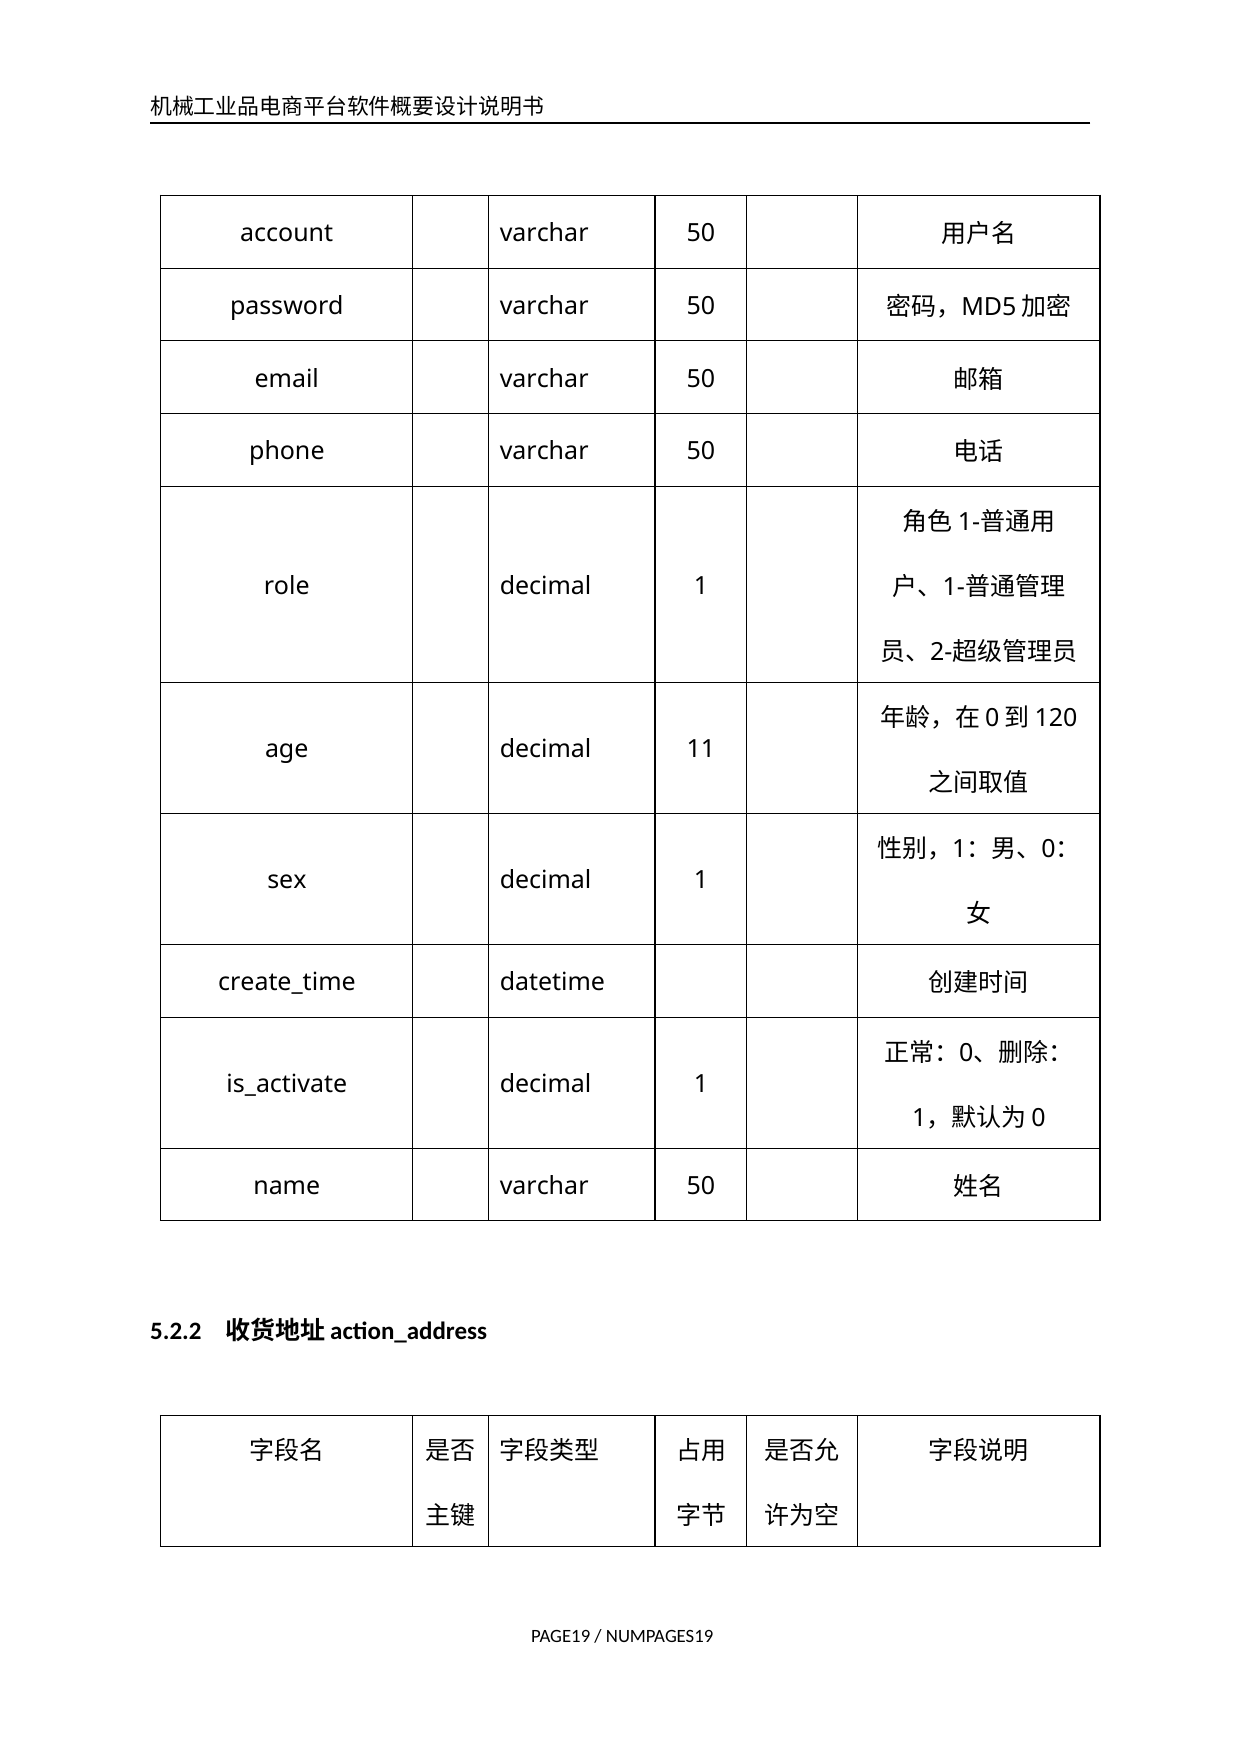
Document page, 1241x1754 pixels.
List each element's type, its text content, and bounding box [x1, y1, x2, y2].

table_header 字段说明 [858, 1416, 1099, 1546]
table_cell password [161, 269, 412, 340]
table_header 是否允许为空 [747, 1416, 857, 1546]
table_cell 50 [656, 269, 746, 340]
table_cell decimal [489, 683, 654, 813]
table_cell [747, 269, 857, 340]
table_cell 1 [656, 1018, 746, 1148]
table_cell role [161, 487, 412, 682]
table_cell [656, 945, 746, 1017]
table_cell email [161, 341, 412, 413]
table_cell decimal [489, 814, 654, 944]
table_cell is_activate [161, 1018, 412, 1148]
table_cell 11 [656, 683, 746, 813]
table_cell 用户名 [858, 196, 1099, 268]
table_cell 50 [656, 414, 746, 486]
table_cell sex [161, 814, 412, 944]
table_cell 50 [656, 1149, 746, 1220]
table_cell 50 [656, 341, 746, 413]
table_cell [747, 414, 857, 486]
table_cell varchar [489, 1149, 654, 1220]
table_cell [413, 1149, 488, 1220]
table_cell 创建时间 [858, 945, 1099, 1017]
table_cell varchar [489, 269, 654, 340]
table_cell phone [161, 414, 412, 486]
table_cell [747, 683, 857, 813]
table_header 是否主键 [413, 1416, 488, 1546]
table_cell varchar [489, 414, 654, 486]
table_cell datetime [489, 945, 654, 1017]
table_cell [413, 269, 488, 340]
table_cell 正常：0、删除：1，默认为0 [858, 1018, 1099, 1148]
table_cell 电话 [858, 414, 1099, 486]
table_cell varchar [489, 341, 654, 413]
table_cell 50 [656, 196, 746, 268]
table_cell 年龄，在0到120之间取值 [858, 683, 1099, 813]
table_cell [413, 414, 488, 486]
table_cell 角色 1-普通用户、1-普通管理员、2-超级管理员 [858, 487, 1099, 682]
table_cell [413, 487, 488, 682]
table_cell [747, 487, 857, 682]
table_header 字段类型 [489, 1416, 654, 1546]
table_cell age [161, 683, 412, 813]
table_cell create_time [161, 945, 412, 1017]
table_header 字段名 [161, 1416, 412, 1546]
table_cell 邮箱 [858, 341, 1099, 413]
table_cell [413, 196, 488, 268]
table_cell [413, 1018, 488, 1148]
table_cell [413, 814, 488, 944]
subtitle 收货地址action_address [150, 1296, 1090, 1361]
table_cell [747, 341, 857, 413]
table_cell [747, 814, 857, 944]
table_cell varchar [489, 196, 654, 268]
table_cell [413, 945, 488, 1017]
table_cell 性别，1：男、0：女 [858, 814, 1099, 944]
table_cell [747, 1018, 857, 1148]
table_cell [747, 945, 857, 1017]
table_cell decimal [489, 1018, 654, 1148]
table_cell account [161, 196, 412, 268]
table_cell [747, 1149, 857, 1220]
table_cell [747, 196, 857, 268]
table_cell 1 [656, 814, 746, 944]
table_cell name [161, 1149, 412, 1220]
table_header 占用字节数 [656, 1416, 746, 1546]
table_cell 1 [656, 487, 746, 682]
table_cell decimal [489, 487, 654, 682]
table_cell 姓名 [858, 1149, 1099, 1220]
table_cell 密码，MD5加密 [858, 269, 1099, 340]
table_cell [413, 683, 488, 813]
table_cell [413, 341, 488, 413]
